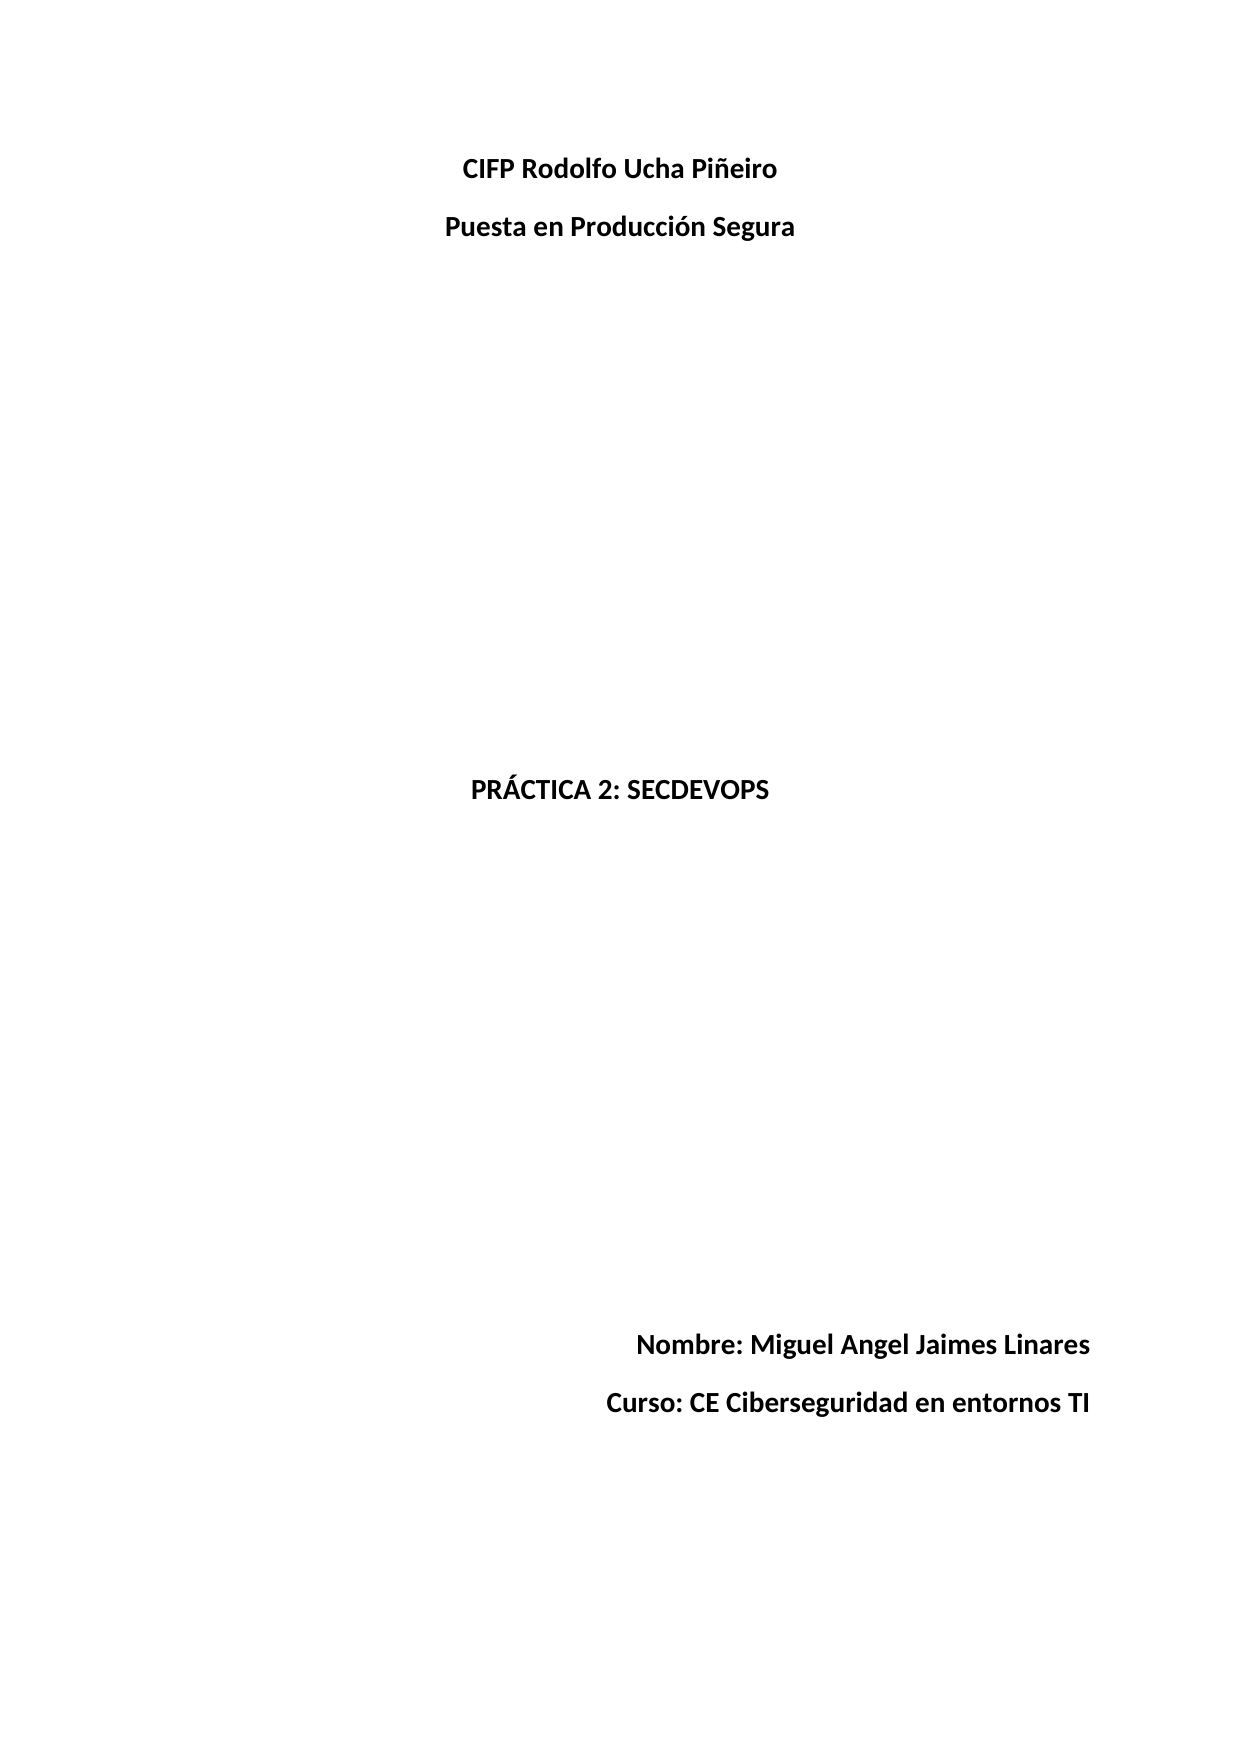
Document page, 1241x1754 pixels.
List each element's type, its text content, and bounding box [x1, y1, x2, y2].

text Puesta en Producción Segura [150, 208, 1090, 243]
text PRÁCTICA 2: SECDEVOPS [150, 771, 1090, 807]
text Curso: CE Ciberseguridad en entornos TI [150, 1384, 1090, 1419]
text CIFP Rodolfo Ucha Piñeiro [150, 150, 1090, 186]
text Nombre: Miguel Angel Jaimes Linares [150, 1326, 1090, 1362]
